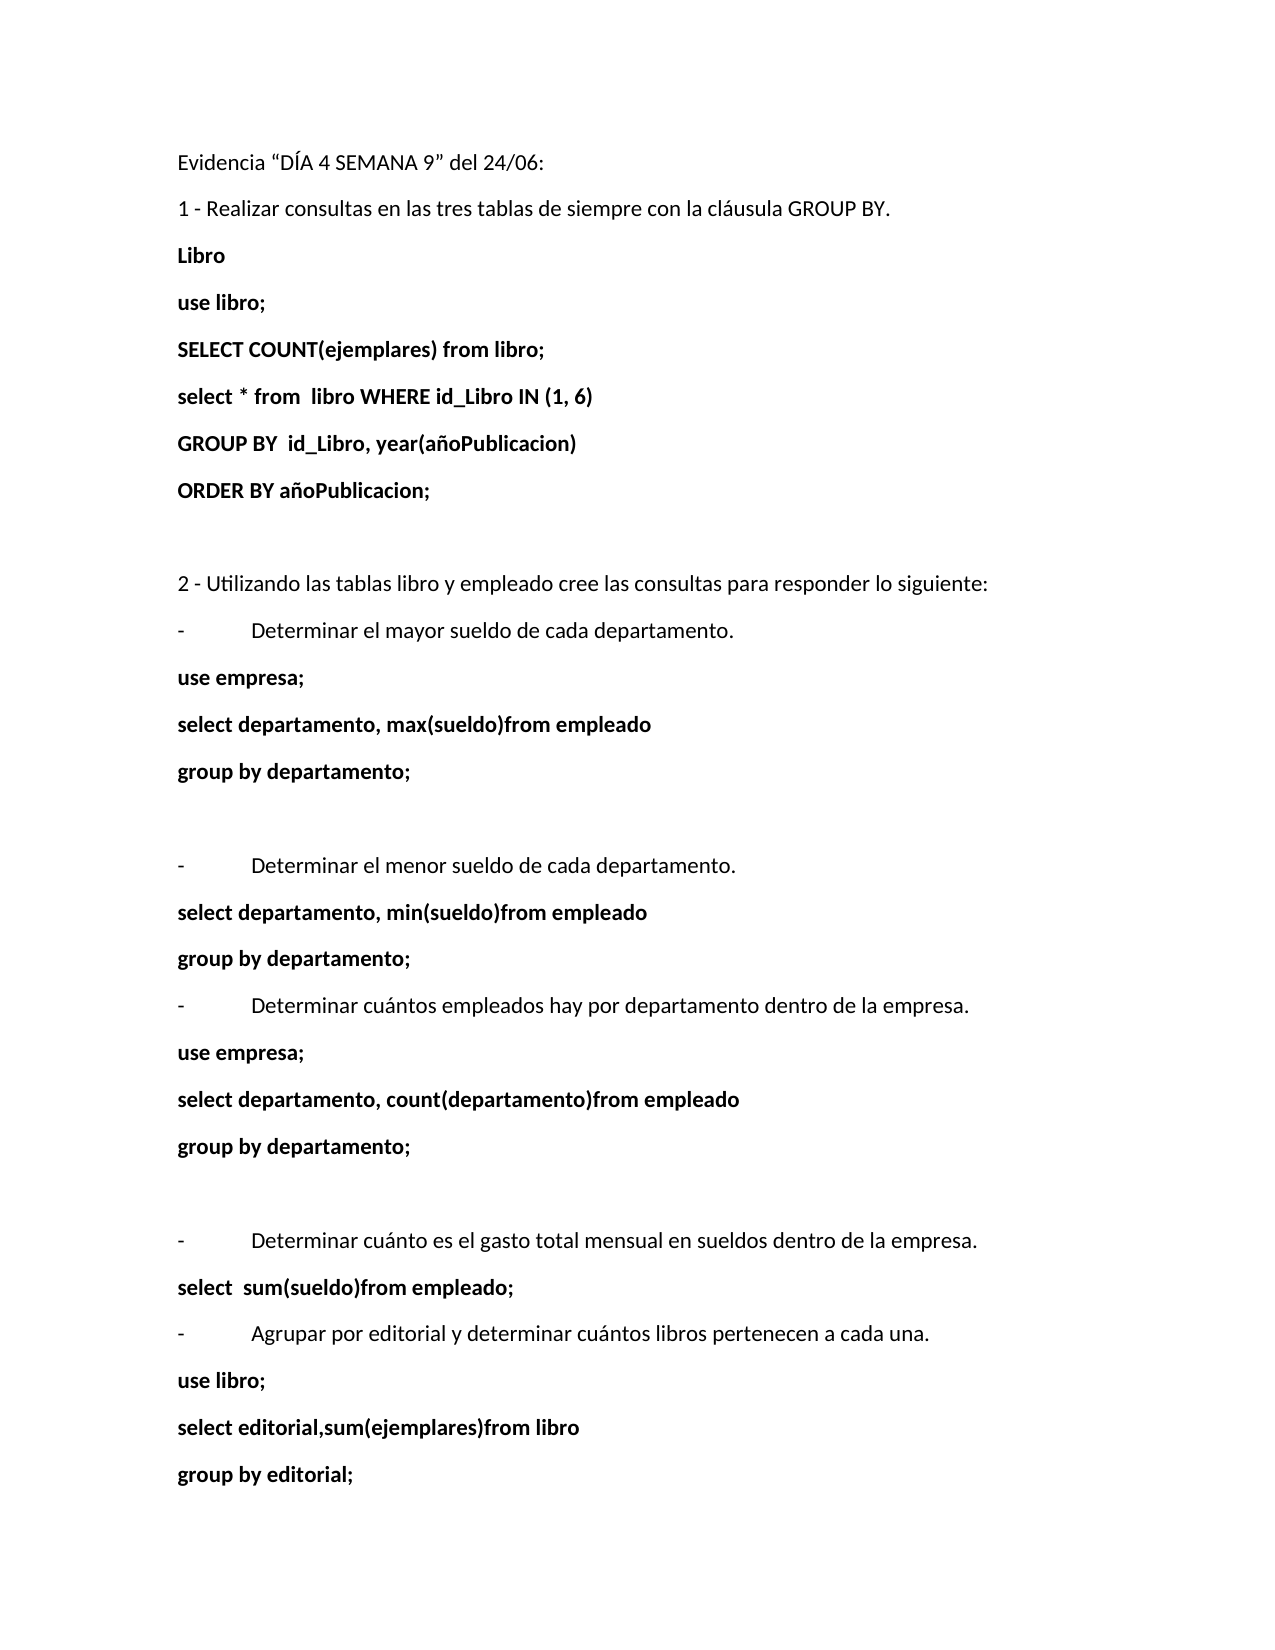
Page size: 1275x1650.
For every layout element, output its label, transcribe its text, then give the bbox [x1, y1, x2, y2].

text select editorial,sum(ejemplares)from libro [177, 1413, 1098, 1441]
text select sum(sueldo)from empleado; [177, 1273, 1098, 1301]
text SELECT COUNT(ejemplares) from libro; [177, 335, 1098, 363]
text group by departamento; [177, 944, 1098, 972]
text ORDER BY añoPublicacion; [177, 476, 1098, 504]
text use empresa; [177, 1038, 1098, 1066]
text use libro; [177, 1366, 1098, 1394]
text - Determinar el mayor sueldo de cada departamento. [177, 616, 1098, 644]
text use empresa; [177, 663, 1098, 691]
text - Determinar cuánto es el gasto total mensual en sueldos dentro de la empresa. [177, 1226, 1098, 1254]
text Evidencia “DÍA 4 SEMANA 9” del 24/06: [177, 148, 1098, 176]
text - Determinar cuántos empleados hay por departamento dentro de la empresa. [177, 991, 1098, 1019]
text group by departamento; [177, 757, 1098, 785]
text use libro; [177, 288, 1098, 316]
text 2 - Utilizando las tablas libro y empleado cree las consultas para responder lo siguiente: [177, 569, 1098, 597]
text select departamento, count(departamento)from empleado [177, 1085, 1098, 1113]
text Libro [177, 241, 1098, 269]
text group by editorial; [177, 1460, 1098, 1488]
text select departamento, min(sueldo)from empleado [177, 898, 1098, 926]
text - Agrupar por editorial y determinar cuántos libros pertenecen a cada una. [177, 1319, 1098, 1347]
text 1 - Realizar consultas en las tres tablas de siempre con la cláusula GROUP BY. [177, 194, 1098, 222]
text select * from libro WHERE id_Libro IN (1, 6) [177, 382, 1098, 410]
text group by departamento; [177, 1132, 1098, 1160]
text - Determinar el menor sueldo de cada departamento. [177, 851, 1098, 879]
text GROUP BY id_Libro, year(añoPublicacion) [177, 429, 1098, 457]
text select departamento, max(sueldo)from empleado [177, 710, 1098, 738]
